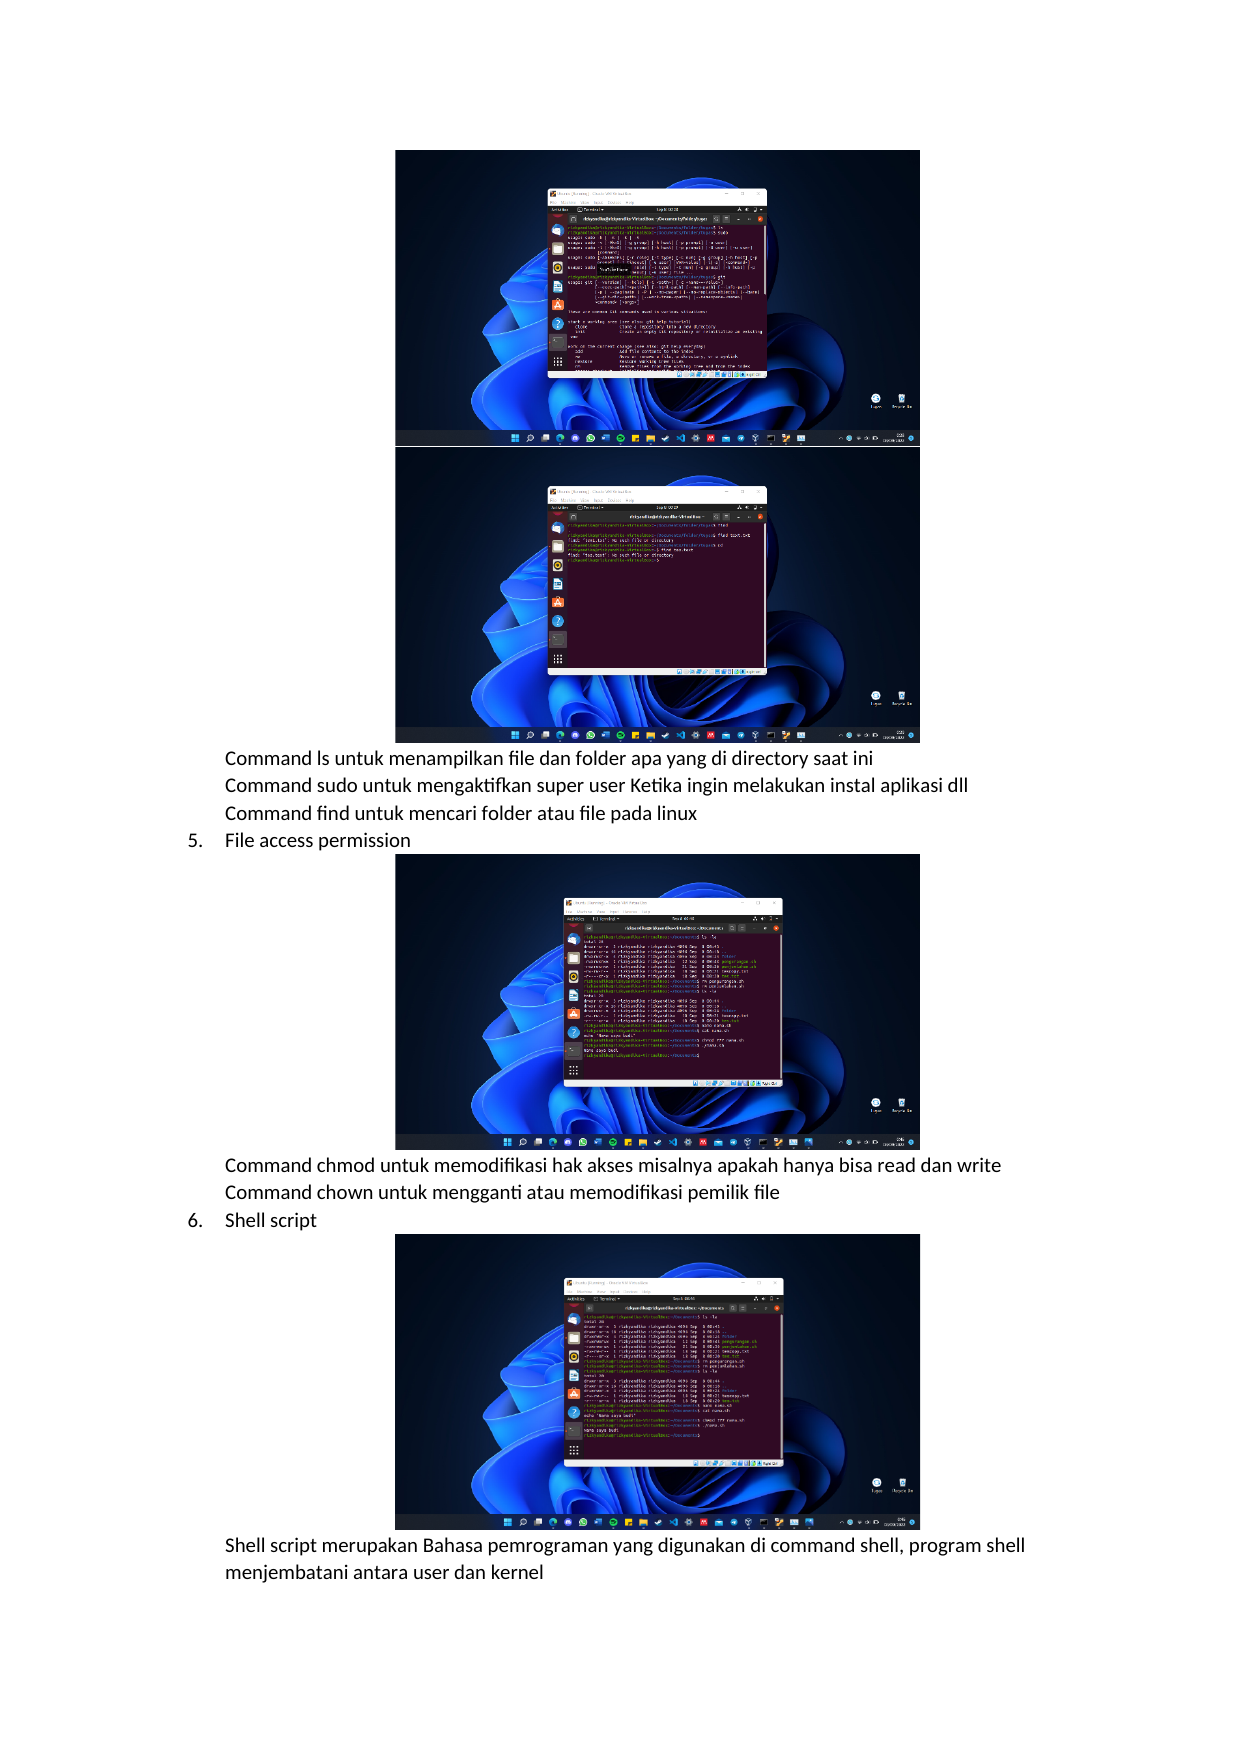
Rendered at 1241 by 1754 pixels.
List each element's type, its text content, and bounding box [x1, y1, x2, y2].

list Command sudo untuk mengaktifkan super user Ketika ingin melakukan instal aplikasi dll [225, 772, 1090, 798]
picture [395, 447, 920, 743]
picture [395, 1234, 921, 1530]
list Command find untuk mencari folder atau file pada linux [225, 800, 1090, 825]
list Shell script [187, 1207, 1090, 1232]
picture [395, 854, 920, 1150]
picture [395, 150, 920, 446]
list File access permission [187, 827, 1090, 853]
list Command chown untuk mengganti atau memodifikasi pemilik file [225, 1179, 1090, 1205]
list Shell script merupakan Bahasa pemrograman yang digunakan di command shell, program shell menjembatani antara user dan kernel [225, 1532, 1090, 1584]
list Command chmod untuk memodifikasi hak akses misalnya apakah hanya bisa read dan write [225, 1152, 1090, 1177]
list Command ls untuk menampilkan file dan folder apa yang di directory saat ini [225, 745, 1090, 770]
